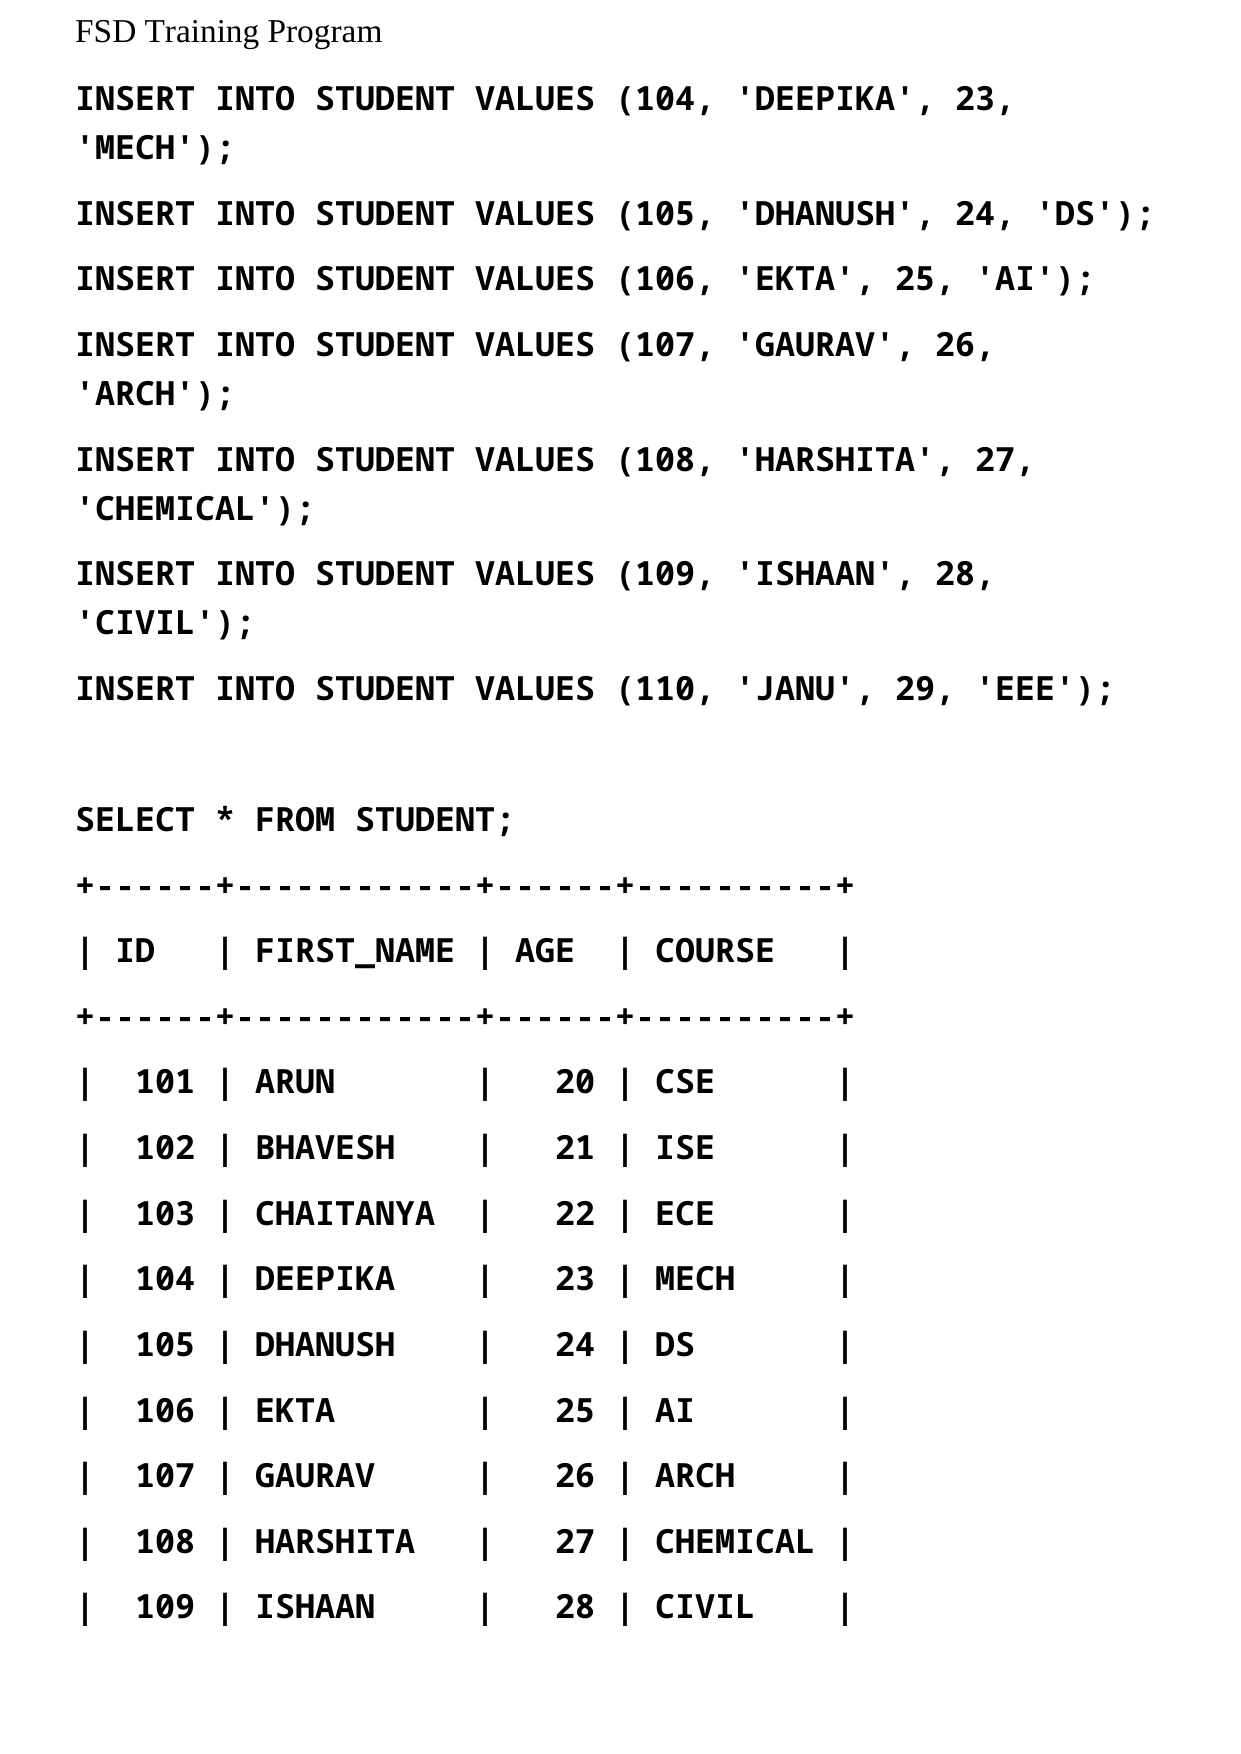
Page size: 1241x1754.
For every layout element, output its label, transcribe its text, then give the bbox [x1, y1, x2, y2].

text INSERT INTO STUDENT VALUES (108, 'HARSHITA', 27, 'CHEMICAL'); [75, 435, 1165, 530]
text | 107 | GAURAV | 26 | ARCH | [75, 1452, 1165, 1497]
text +------+------------+------+----------+ [75, 861, 1165, 907]
text +------+------------+------+----------+ [75, 993, 1165, 1038]
text INSERT INTO STUDENT VALUES (110, 'JANU', 29, 'EEE'); [75, 664, 1165, 710]
text | 108 | HARSHITA | 27 | CHEMICAL | [75, 1518, 1165, 1563]
text INSERT INTO STUDENT VALUES (106, 'EKTA', 25, 'AI'); [75, 255, 1165, 301]
text | 104 | DEEPIKA | 23 | MECH | [75, 1255, 1165, 1301]
text | 103 | CHAITANYA | 22 | ECE | [75, 1189, 1165, 1235]
text SELECT * FROM STUDENT; [75, 796, 1165, 841]
text | 109 | ISHAAN | 28 | CIVIL | [75, 1583, 1165, 1629]
text | ID | FIRST_NAME | AGE | COURSE | [75, 927, 1165, 972]
text | 105 | DHANUSH | 24 | DS | [75, 1321, 1165, 1366]
text INSERT INTO STUDENT VALUES (107, 'GAURAV', 26, 'ARCH'); [75, 321, 1165, 415]
text | 106 | EKTA | 25 | AI | [75, 1386, 1165, 1432]
text | 101 | ARUN | 20 | CSE | [75, 1058, 1165, 1104]
text INSERT INTO STUDENT VALUES (104, 'DEEPIKA', 23, 'MECH'); [75, 75, 1165, 169]
text INSERT INTO STUDENT VALUES (105, 'DHANUSH', 24, 'DS'); [75, 189, 1165, 235]
text INSERT INTO STUDENT VALUES (109, 'ISHAAN', 28, 'CIVIL'); [75, 550, 1165, 644]
text | 102 | BHAVESH | 21 | ISE | [75, 1124, 1165, 1169]
